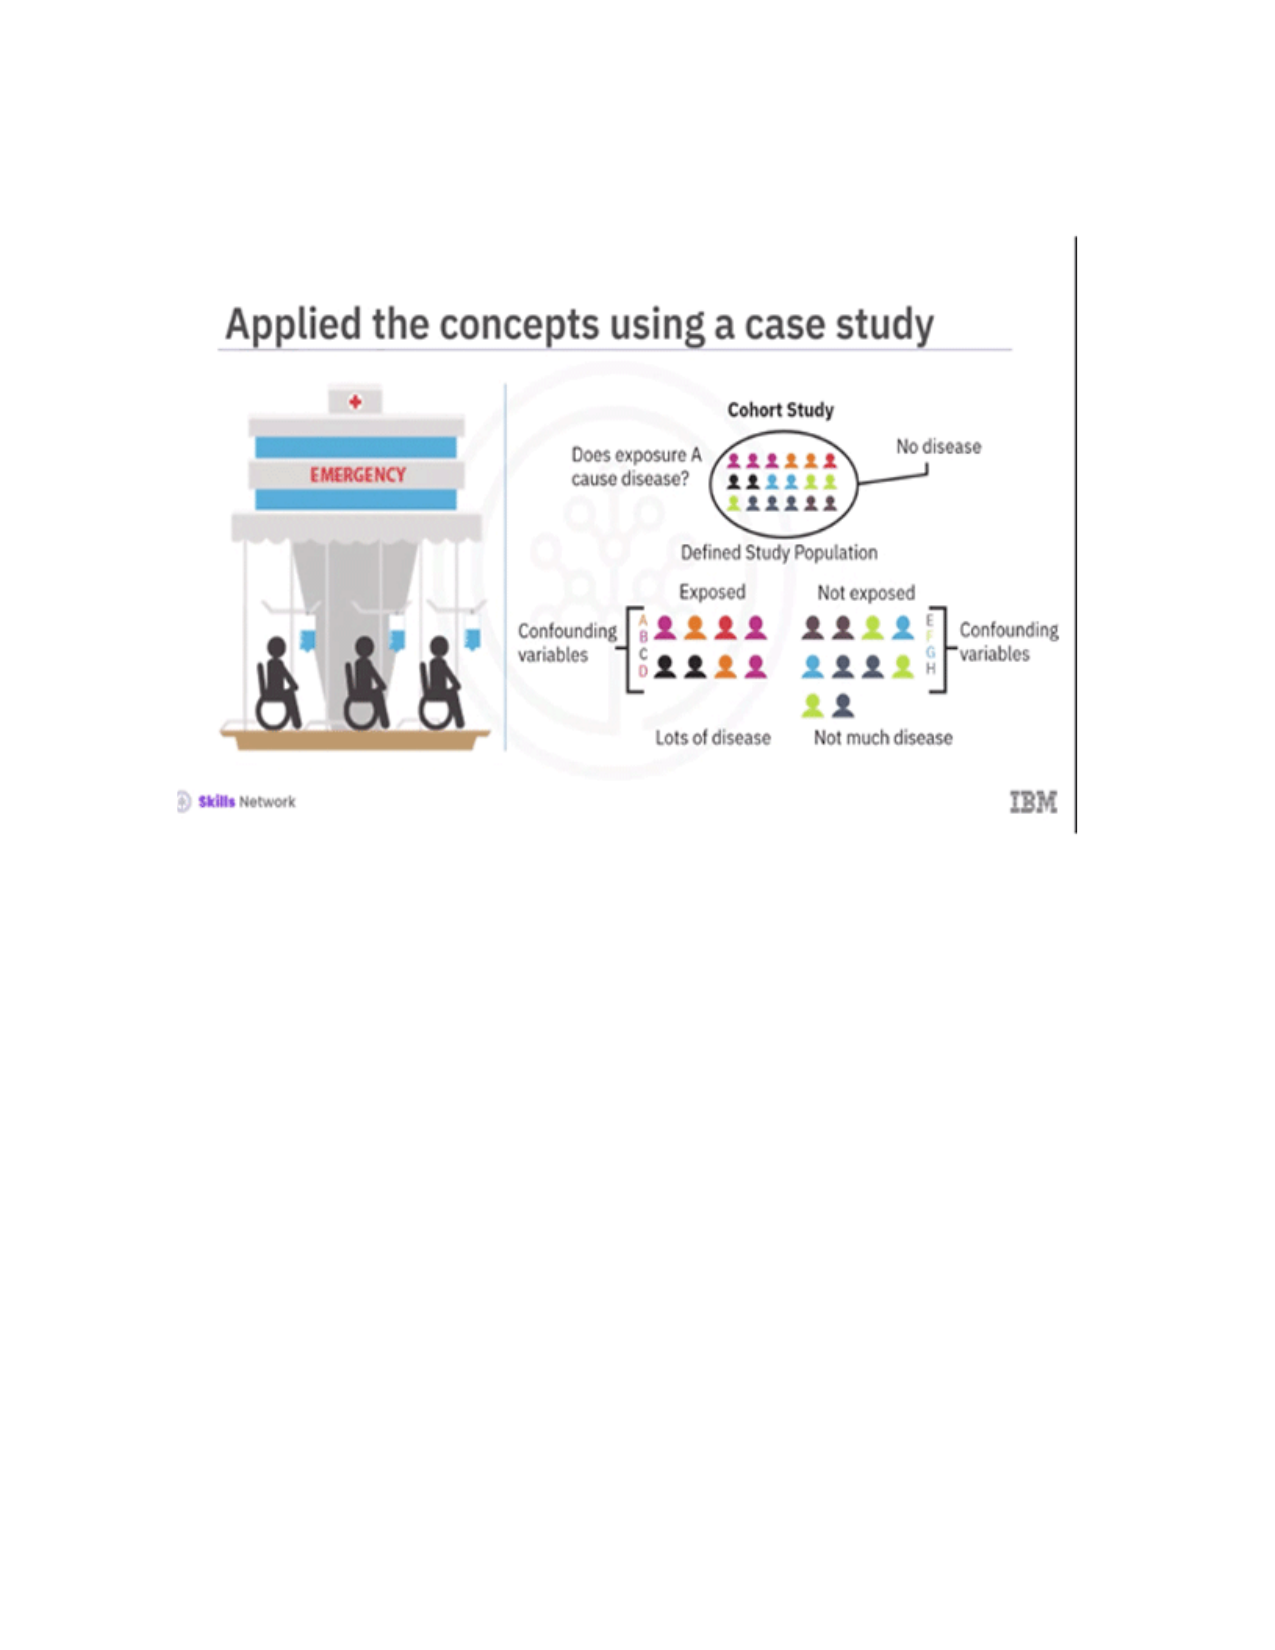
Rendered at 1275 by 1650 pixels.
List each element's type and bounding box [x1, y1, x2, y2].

picture [177, 202, 1078, 842]
